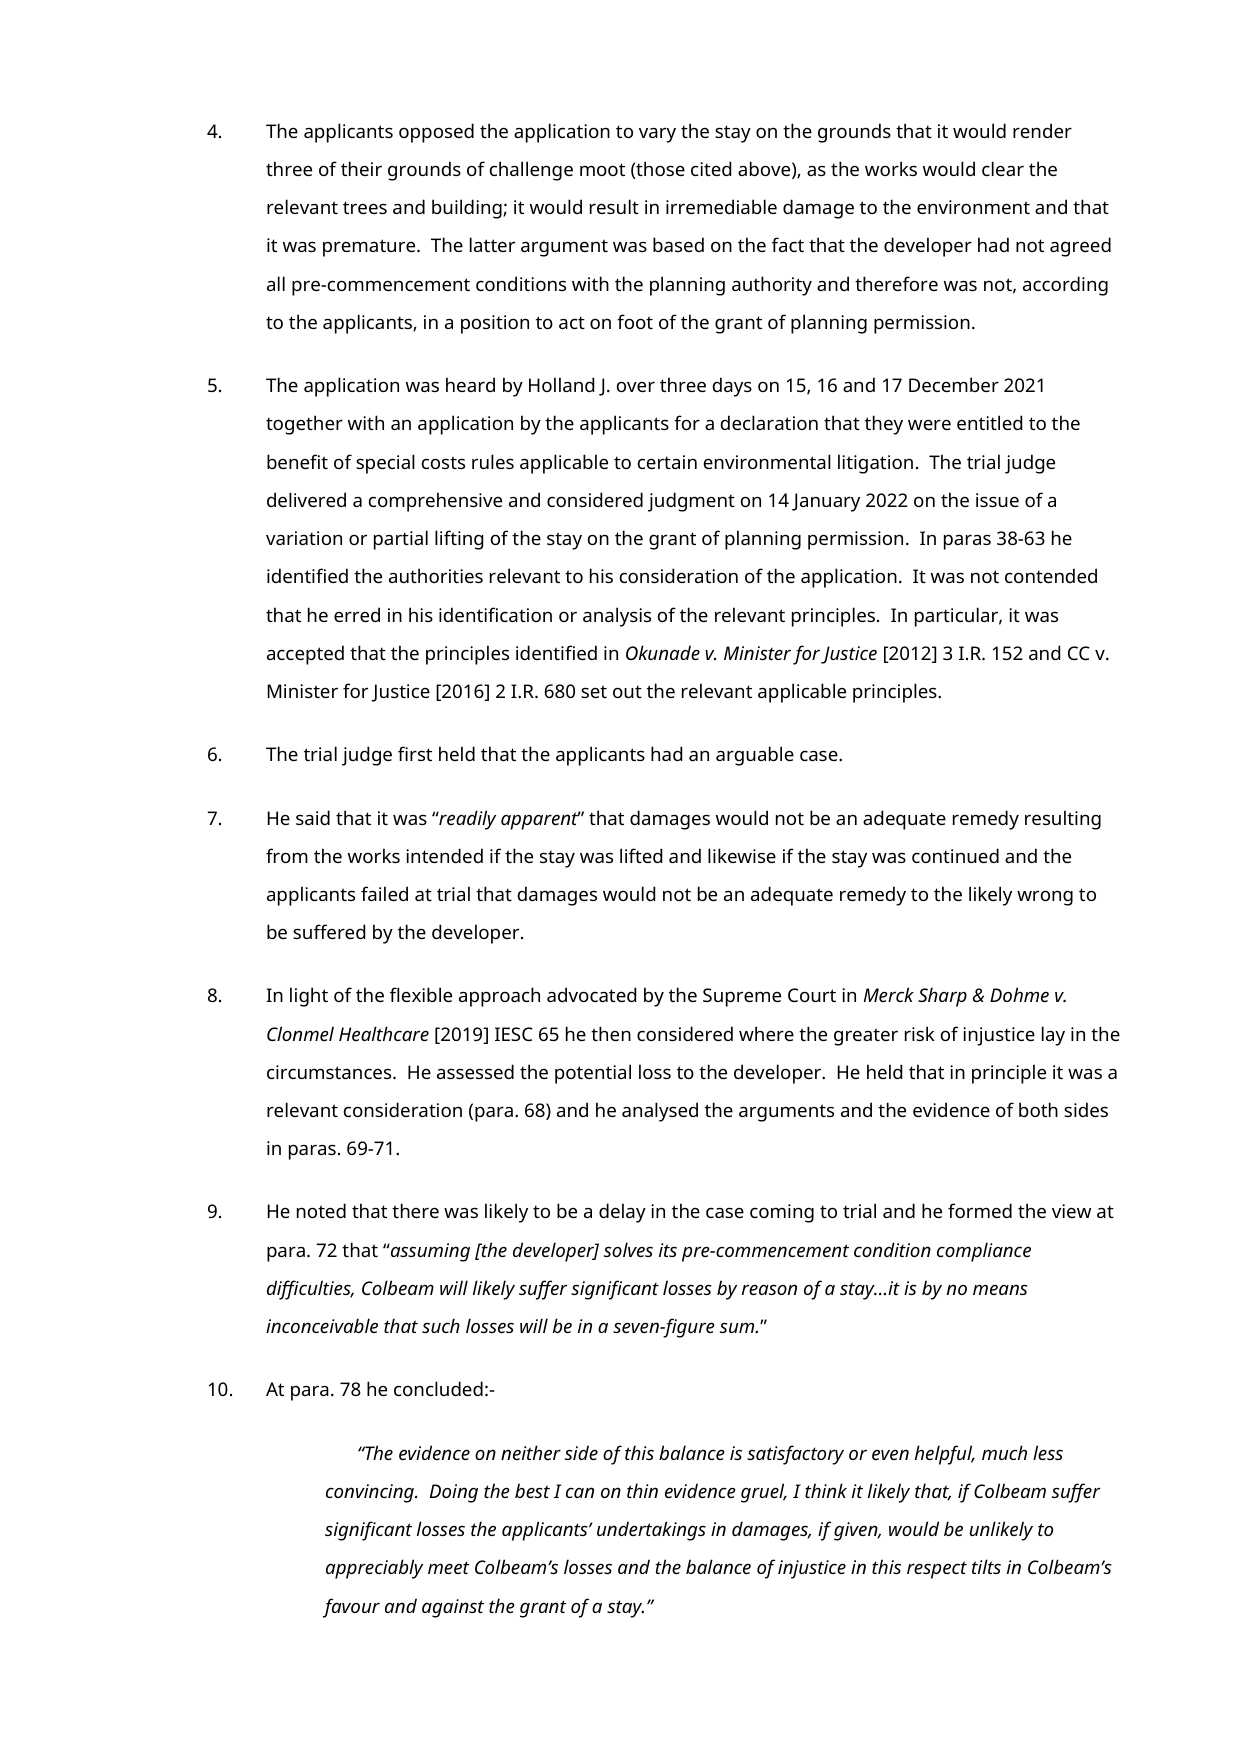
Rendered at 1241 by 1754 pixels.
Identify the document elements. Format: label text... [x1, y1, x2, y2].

text “The evidence on neither side of this balance is satisfactory or even helpful, much less convincing. Doing the best I can on thin evidence gruel, I think it likely that, if Colbeam suffer significant losses the applicants’ undertakings in damages, if given, would be unlikely to appreciably meet Colbeam’s losses and the balance of injustice in this respect tilts in Colbeam’s favour and against the grant of a stay.” [266, 1440, 1122, 1618]
text 5. The application was heard by Holland J. over three days on 15, 16 and 17 December 2021 together with an application by the applicants for a declaration that they were entitled to the benefit of special costs rules applicable to certain environmental litigation. The trial judge delivered a comprehensive and considered judgment on 14 January 2022 on the issue of a variation or partial lifting of the stay on the grant of planning permission. In paras 38-63 he identified the authorities relevant to his consideration of the application. It was not contended that he erred in his identification or analysis of the relevant principles. In particular, it was accepted that the principles identified in Okunade v. Minister for Justice [2012] 3 I.R. 152 and CC v. Minister for Justice [2016] 2 I.R. 680 set out the relevant applicable principles. [207, 372, 1122, 704]
text 4. The applicants opposed the application to vary the stay on the grounds that it would render three of their grounds of challenge moot (those cited above), as the works would clear the relevant trees and building; it would result in irremediable damage to the environment and that it was premature. The latter argument was based on the fact that the developer had not agreed all pre-commencement conditions with the planning authority and therefore was not, according to the applicants, in a position to act on foot of the grant of planning permission. [207, 118, 1122, 335]
text 9. He noted that there was likely to be a delay in the case coming to trial and he formed the view at para. 72 that “assuming [the developer] solves its pre-commencement condition compliance difficulties, Colbeam will likely suffer significant losses by reason of a stay…it is by no means inconceivable that such losses will be in a seven-figure sum.” [207, 1199, 1122, 1339]
text 7. He said that it was “readily apparent” that damages would not be an adequate remedy resulting from the works intended if the stay was lifted and likewise if the stay was continued and the applicants failed at trial that damages would not be an adequate remedy to the likely wrong to be suffered by the developer. [207, 805, 1122, 945]
text 10. At para. 78 he concluded:- [207, 1377, 1122, 1402]
text 8. In light of the flexible approach advocated by the Supreme Court in Merck Sharp & Dohme v. Clonmel Healthcare [2019] IESC 65 he then considered where the greater risk of injustice lay in the circumstances. He assessed the potential loss to the developer. He held that in principle it was a relevant consideration (para. 68) and he analysed the arguments and the evidence of both sides in paras. 69-71. [207, 983, 1122, 1161]
text 6. The trial judge first held that the applicants had an arguable case. [207, 742, 1122, 767]
